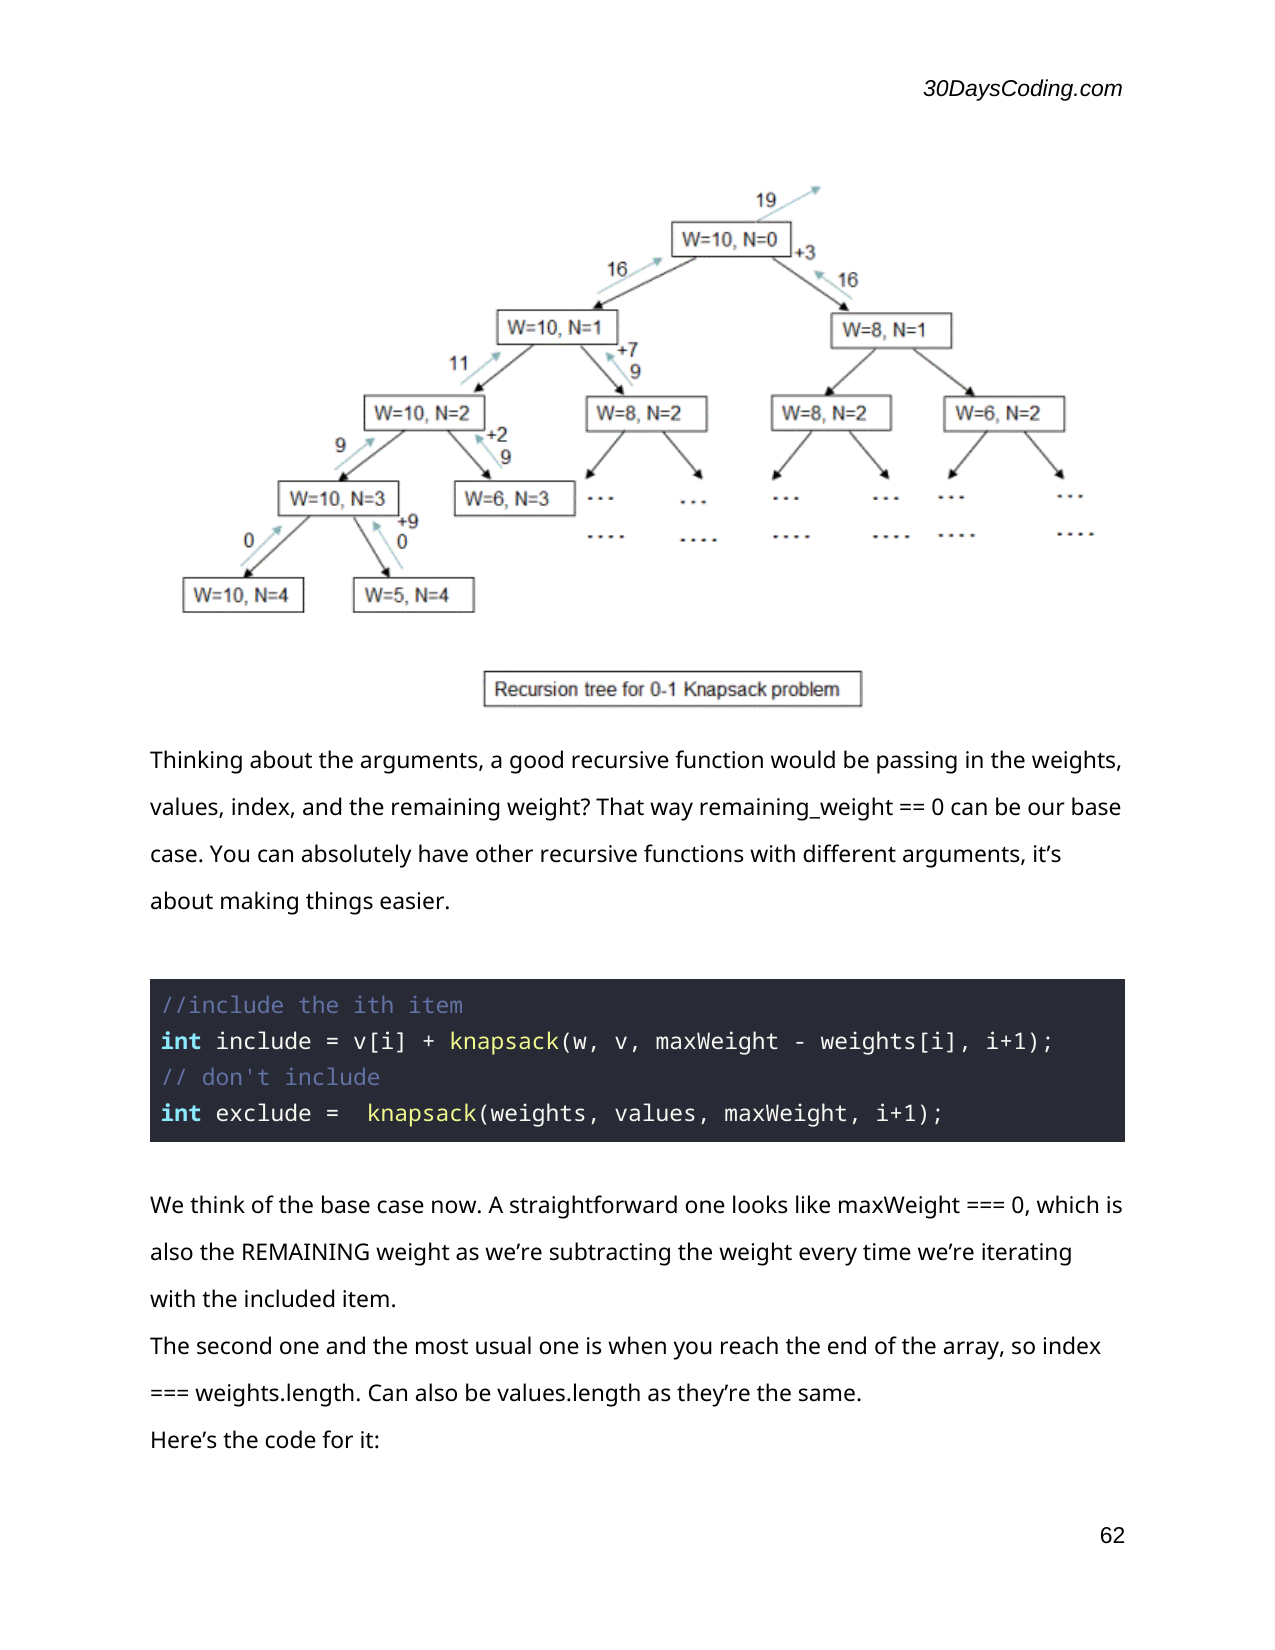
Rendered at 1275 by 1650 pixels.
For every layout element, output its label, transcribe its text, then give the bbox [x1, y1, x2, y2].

text We think of the base case now. A straightforward one looks like maxWeight === 0, which is also the REMAINING weight as we’re subtracting the weight every time we’re iterating with the included item. [150, 1189, 1125, 1314]
picture [150, 150, 1125, 732]
text The second one and the most usual one is when you reach the end of the array, so index === weights.length. Can also be values.length as they’re the same. [150, 1330, 1125, 1408]
table_header //include the ith item int include = v[i] + knapsack(w, v, maxWeight - weights[i], i+1); // don't include int exclude = knapsack(weights, values, maxWeight, i+1); [150, 979, 1125, 1142]
text Here’s the code for it: [150, 1424, 1125, 1455]
text Thinking about the arguments, a good recursive function would be passing in the weights, values, index, and the remaining weight? That way remaining_weight == 0 can be our base case. You can absolutely have other recursive functions with different arguments, it’s about making things easier. [150, 744, 1125, 916]
